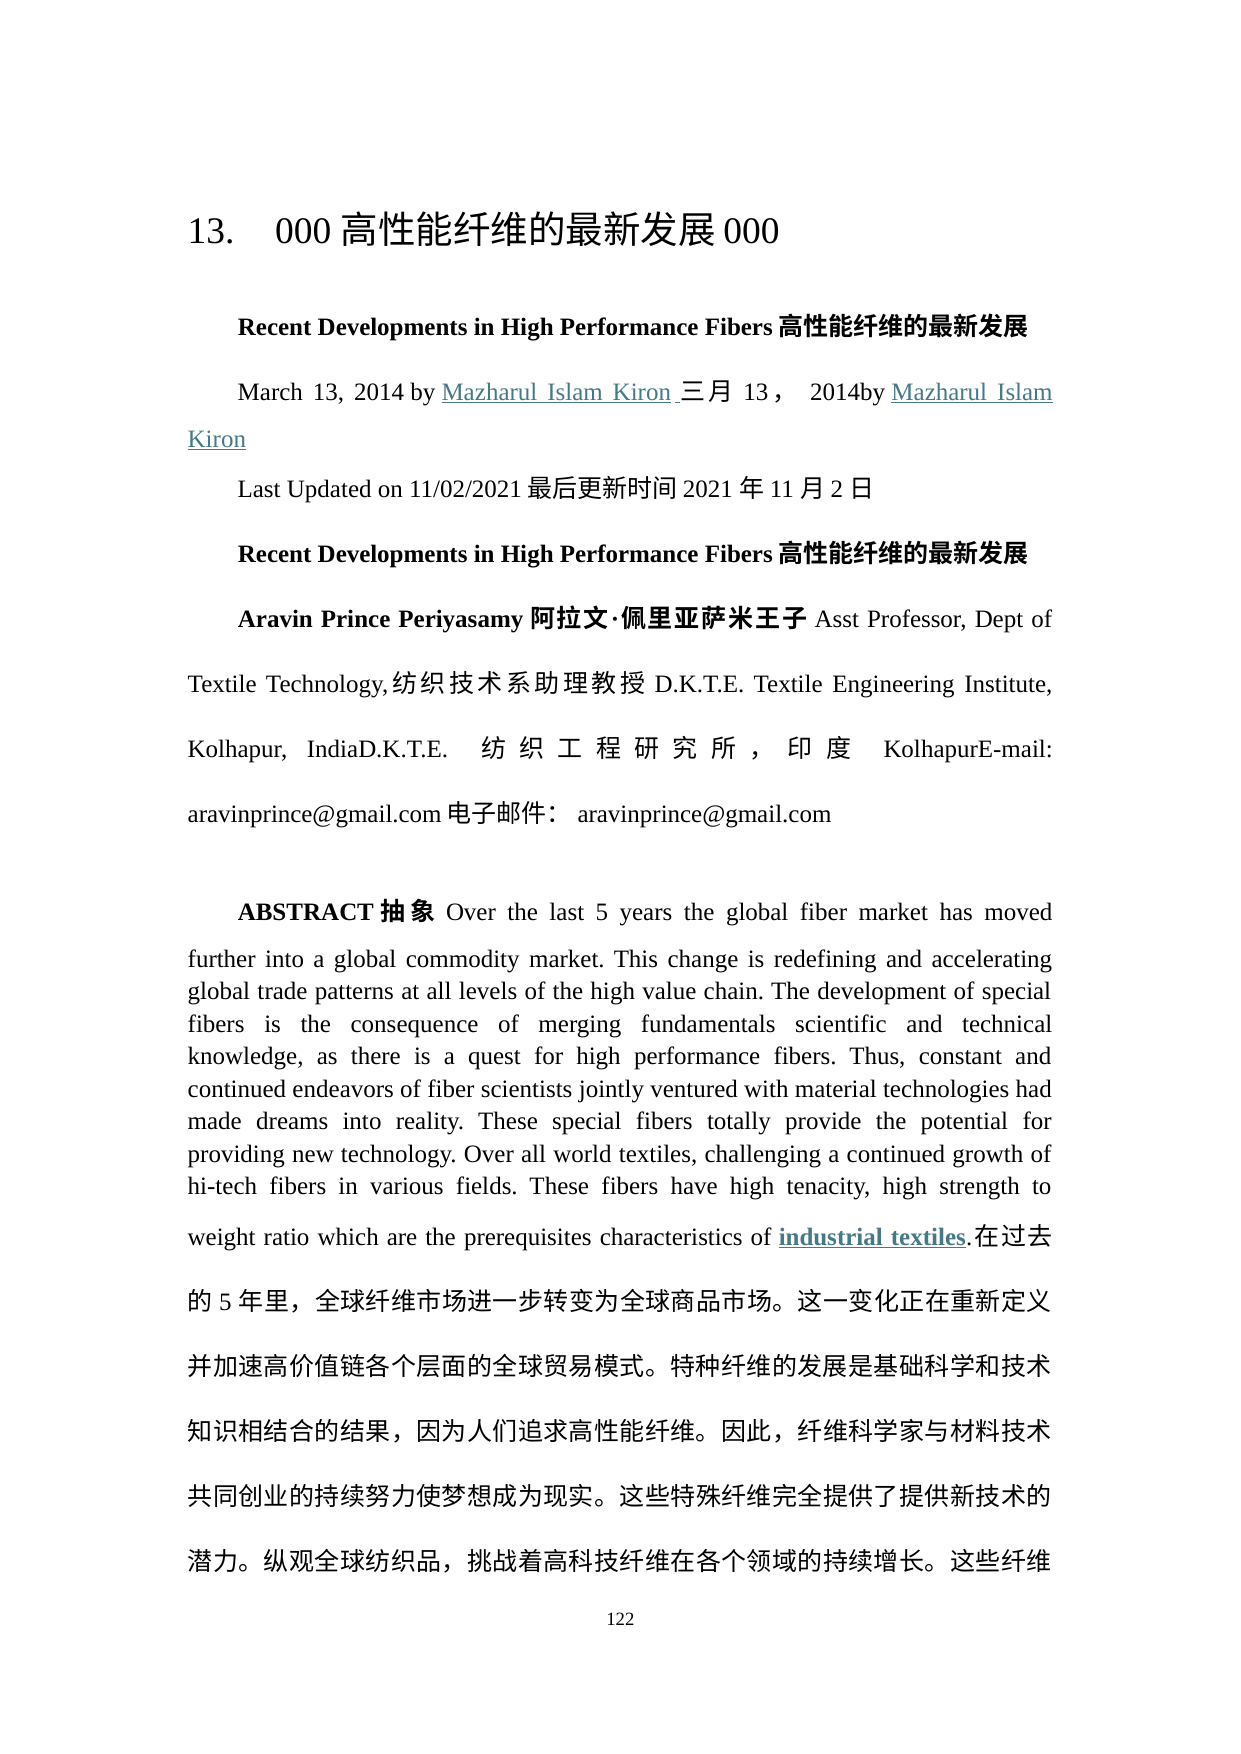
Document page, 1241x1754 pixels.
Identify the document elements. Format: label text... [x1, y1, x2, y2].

text Last Updated on 11/02/2021最后更新时间 2021 年 11 月 2 日 [187, 454, 1053, 519]
text Aravin Prince Periyasamy 阿拉文·佩里亚萨米王子Asst Professor, Dept of Textile Technology,纺织技术系助理教授D.K.T.E. Textile Engineering Institute, Kolhapur, IndiaD.K.T.E. 纺织工程研究所，印度 KolhapurE-mail: aravinprince@gmail.com电子邮件： aravinprince@gmail.com [187, 584, 1053, 844]
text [187, 877, 1053, 1592]
text March 13, 2014 by Mazharul Islam Kiron三月 13， 2014by Mazharul Islam Kiron [187, 357, 1053, 454]
text Recent Developments in High Performance Fibers高性能纤维的最新发展 [187, 292, 1053, 357]
text Recent Developments in High Performance Fibers高性能纤维的最新发展 [187, 519, 1053, 584]
subtitle 000 高性能纤维的最新发展000 [187, 194, 1053, 259]
